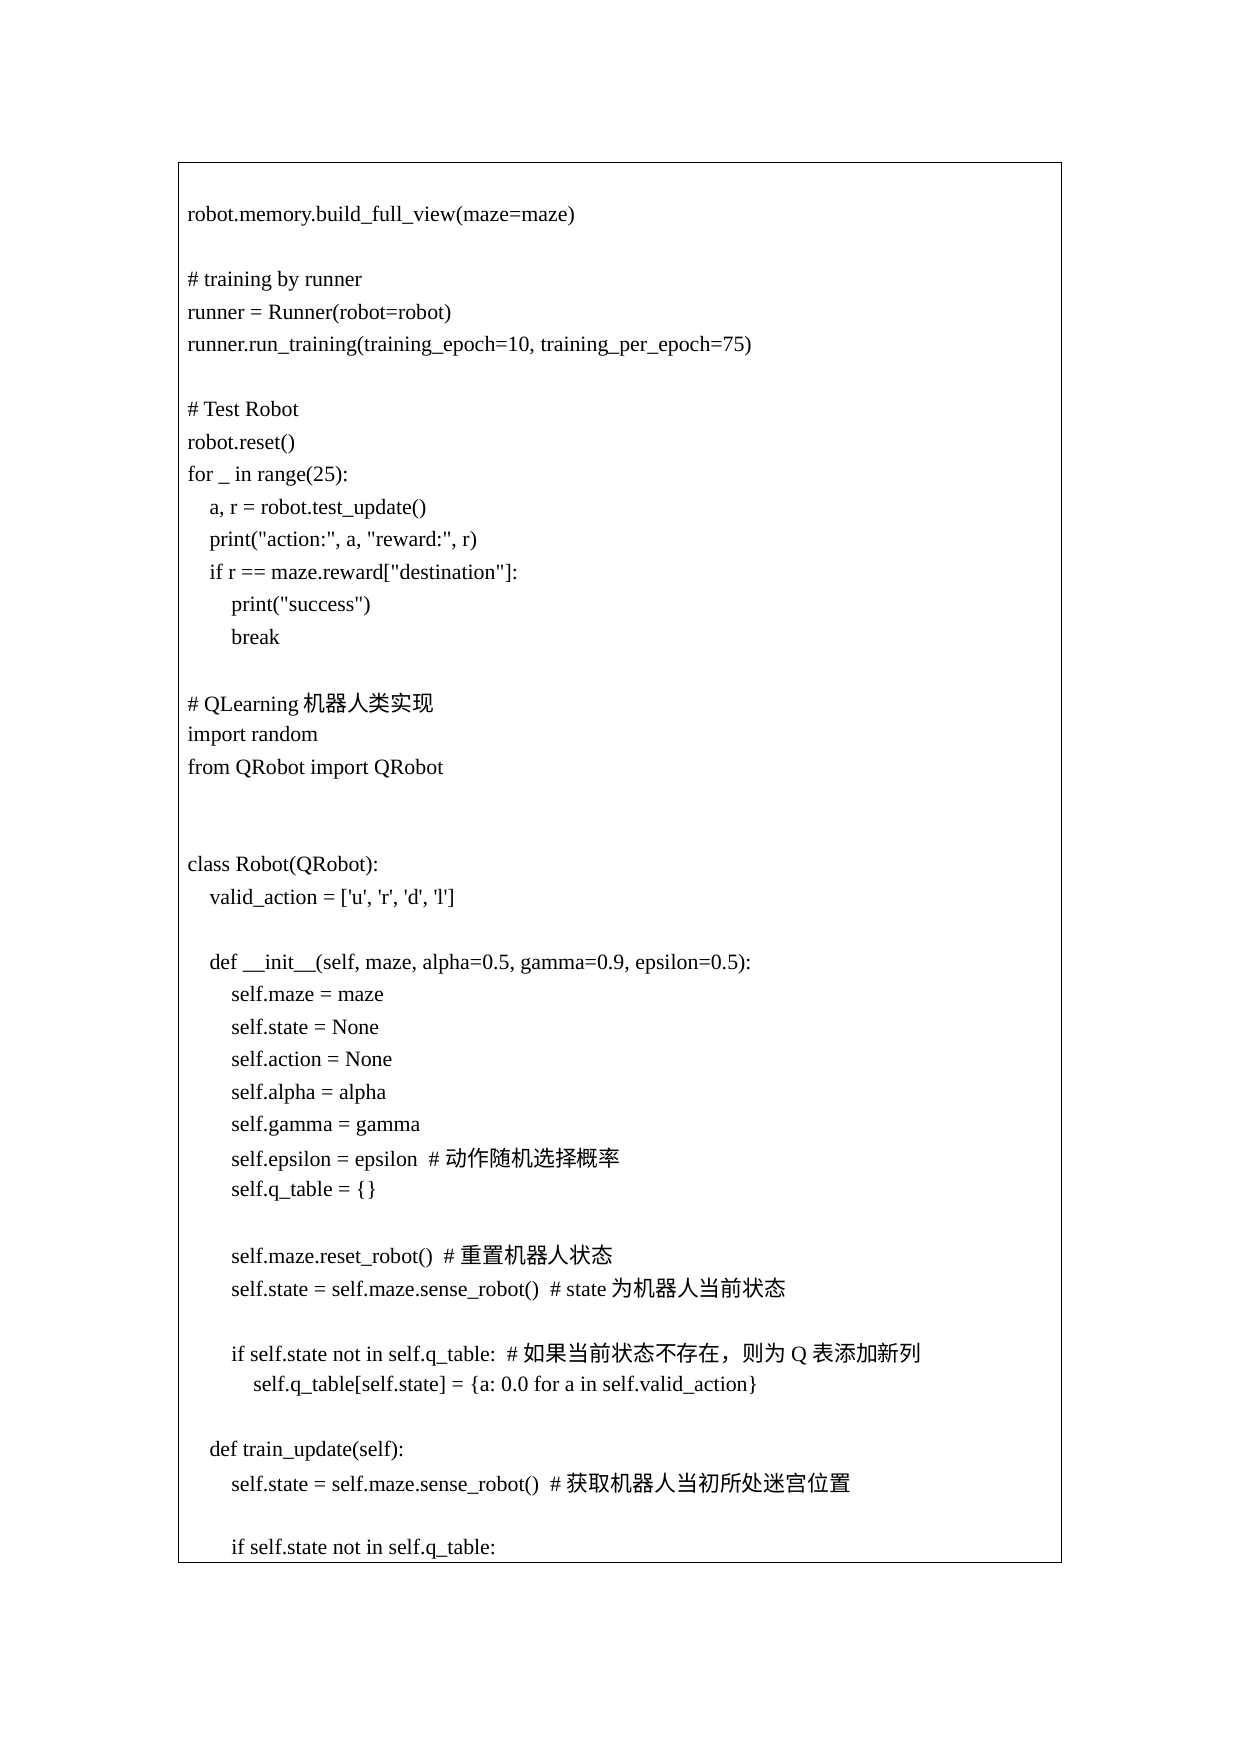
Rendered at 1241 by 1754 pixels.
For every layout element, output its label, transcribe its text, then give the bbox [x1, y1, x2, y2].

text self.q_table = {} [187, 1173, 1053, 1205]
text print("success") [187, 588, 1053, 620]
text if self.state not in self.q_table: # 如果当前状态不存在，则为 Q 表添加新列 [187, 1335, 1053, 1368]
text a, r = robot.test_update() [187, 490, 1053, 523]
text self.alpha = alpha [187, 1075, 1053, 1108]
text if self.state not in self.q_table: [187, 1530, 1053, 1562]
text robot.memory.build_full_view(maze=maze) [187, 198, 1053, 230]
text from QRobot import QRobot [187, 750, 1053, 783]
text self.maze = maze [187, 978, 1053, 1010]
text self.q_table[self.state] = {a: 0.0 for a in self.valid_action} [187, 1368, 1053, 1400]
text self.epsilon = epsilon # 动作随机选择概率 [187, 1140, 1053, 1173]
text self.maze.reset_robot() # 重置机器人状态 [187, 1238, 1053, 1270]
text runner = Runner(robot=robot) [187, 295, 1053, 328]
text def __init__(self, maze, alpha=0.5, gamma=0.9, epsilon=0.5): [187, 945, 1053, 978]
text self.state = self.maze.sense_robot() # state为机器人当前状态 [187, 1270, 1053, 1303]
text # Test Robot [187, 393, 1053, 425]
text # QLearning机器人类实现 [187, 685, 1053, 718]
text robot.reset() [187, 425, 1053, 458]
text self.action = None [187, 1043, 1053, 1075]
text self.state = None [187, 1010, 1053, 1043]
text class Robot(QRobot): [187, 848, 1053, 880]
text break [187, 620, 1053, 653]
text self.gamma = gamma [187, 1108, 1053, 1140]
text if r == maze.reward["destination"]: [187, 555, 1053, 588]
text runner.run_training(training_epoch=10, training_per_epoch=75) [187, 328, 1053, 360]
text print("action:", a, "reward:", r) [187, 523, 1053, 555]
text self.state = self.maze.sense_robot() # 获取机器人当初所处迷宫位置 [187, 1465, 1053, 1498]
text # training by runner [187, 263, 1053, 295]
text for _ in range(25): [187, 458, 1053, 490]
text def train_update(self): [187, 1433, 1053, 1465]
text valid_action = ['u', 'r', 'd', 'l'] [187, 880, 1053, 913]
text import random [187, 718, 1053, 750]
